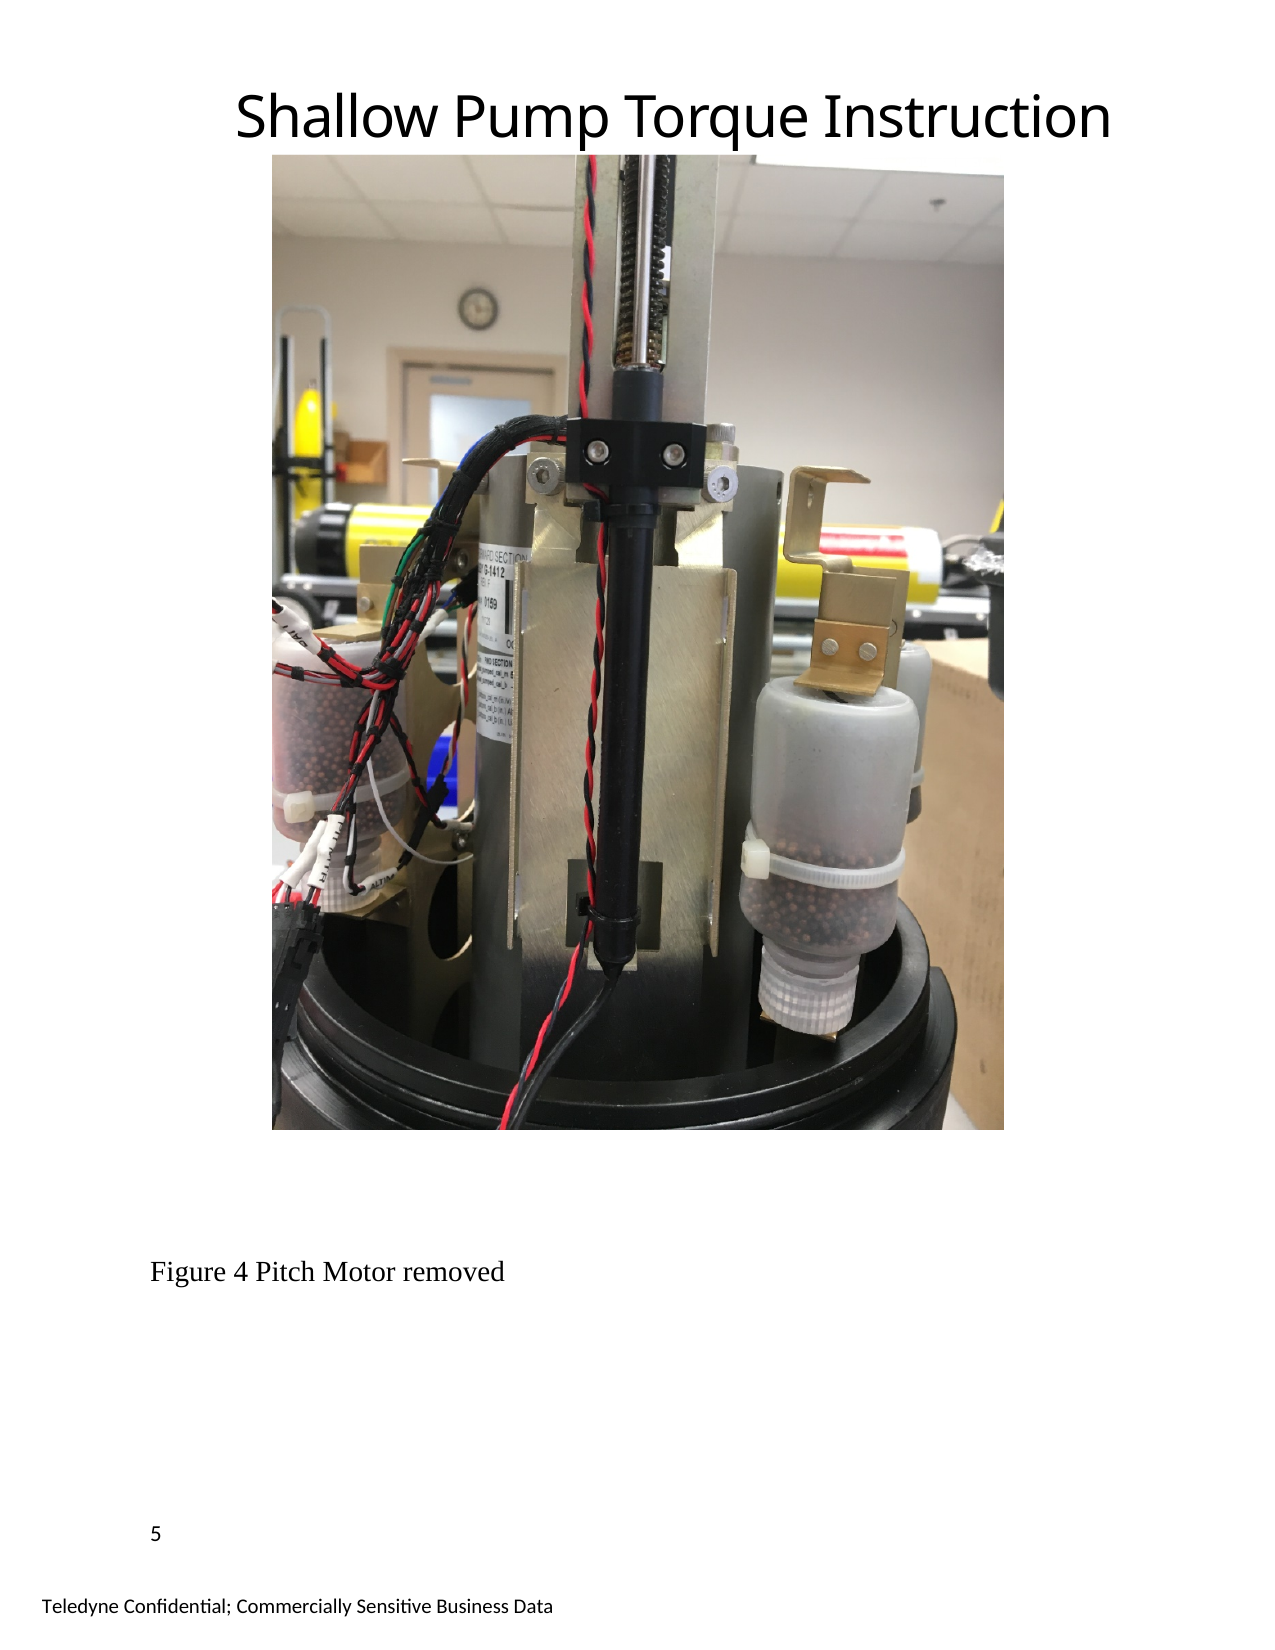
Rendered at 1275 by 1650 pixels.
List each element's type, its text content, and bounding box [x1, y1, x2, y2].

text Figure 4 Pitch Motor removed [150, 1254, 1125, 1288]
picture [272, 156, 1004, 1129]
